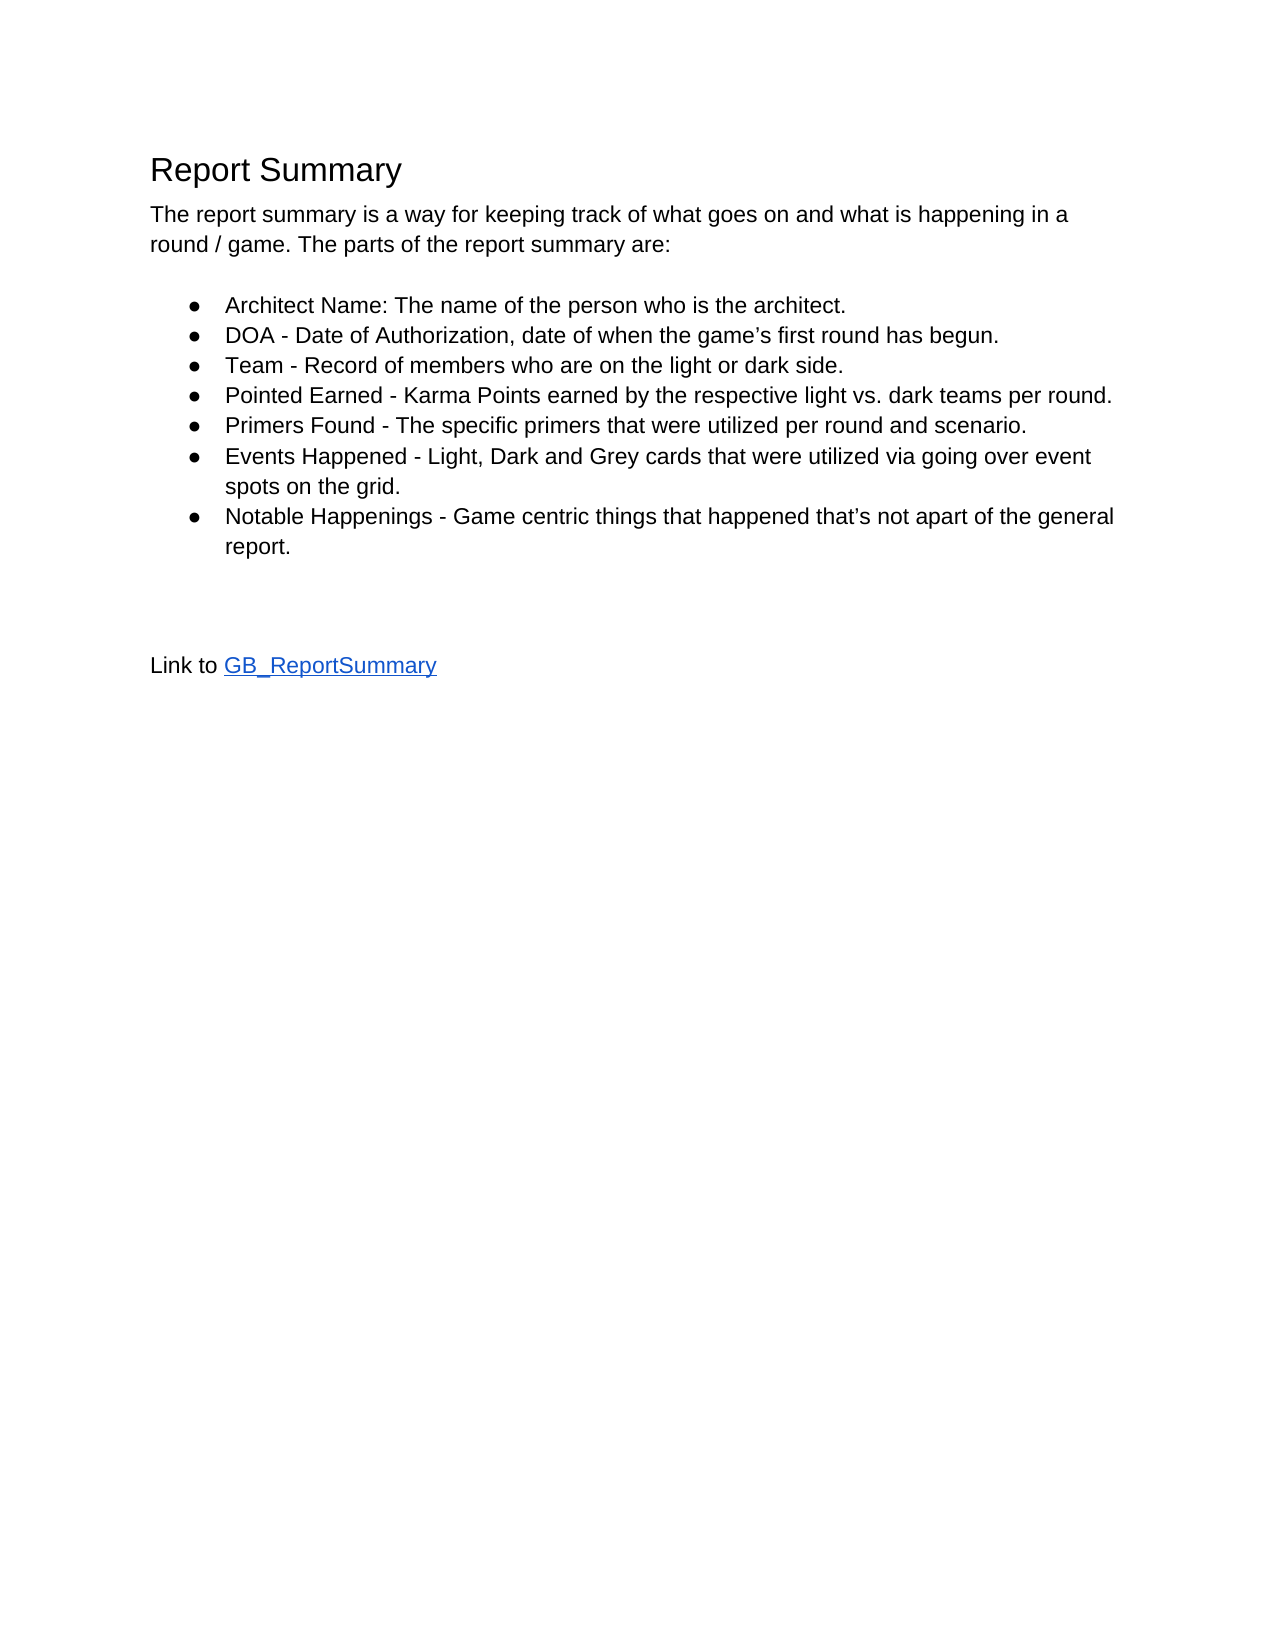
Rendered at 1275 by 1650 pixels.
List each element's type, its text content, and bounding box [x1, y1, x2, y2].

list Pointed Earned - Karma Points earned by the respective light vs. dark teams per round. [187, 382, 1125, 408]
subtitle Report Summary [150, 150, 1125, 188]
list Notable Happenings - Game centric things that happened that’s not apart of the general report. [187, 503, 1125, 559]
list Primers Found - The specific primers that were utilized per round and scenario. [187, 412, 1125, 439]
list DOA - Date of Authorization, date of when the game’s first round has begun. [187, 322, 1125, 348]
list Architect Name: The name of the person who is the architect. [187, 292, 1125, 318]
list Events Happened - Light, Dark and Grey cards that were utilized via going over event spots on the grid. [187, 443, 1125, 499]
list Team - Record of members who are on the light or dark side. [187, 352, 1125, 378]
text The report summary is a way for keeping track of what goes on and what is happening in a round / game. The parts of the report summary are: [150, 201, 1125, 257]
text Link to GB_ReportSummary [150, 652, 1125, 678]
